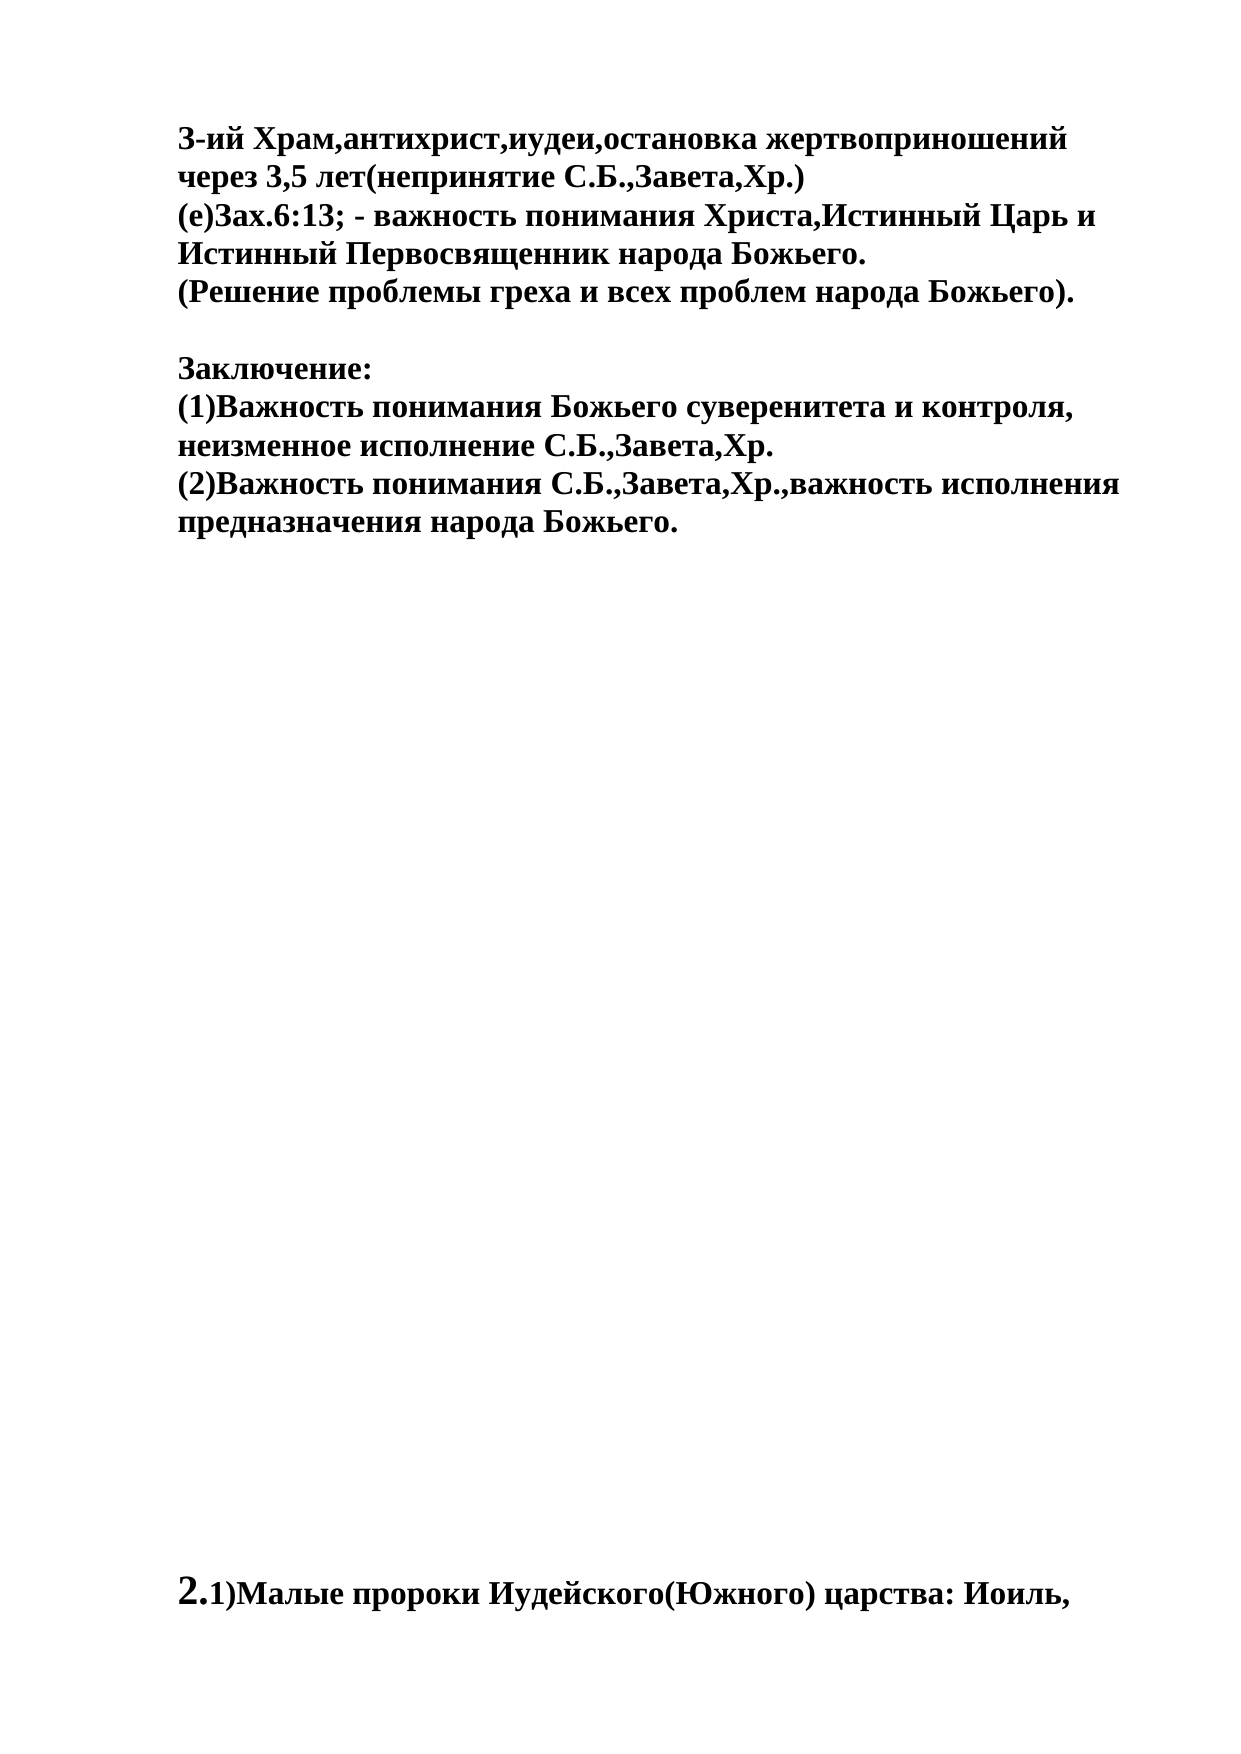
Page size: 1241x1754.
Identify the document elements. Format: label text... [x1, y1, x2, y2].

text З-ий Храм,антихрист,иудеи,остановка жертвоприношений через 3,5 лет(непринятие С.Б.,Завета,Хр.) [177, 118, 1152, 195]
text (2)Важность понимания С.Б.,Завета,Хр.,важность исполнения [177, 463, 1152, 501]
text (е)Зах.6:13; - важность понимания Христа,Истинный Царь и [177, 195, 1152, 233]
text (Решение проблемы греха и всех проблем народа Божьего). [177, 271, 1152, 310]
text Заключение: [177, 348, 1152, 386]
text (1)Важность понимания Божьего суверенитета и контроля, [177, 386, 1152, 425]
text 2.1)Малые пророки Иудейского(Южного) царства: Иоиль, [177, 1565, 1152, 1613]
text неизменное исполнение С.Б.,Завета,Хр. [177, 425, 1152, 463]
text предназначения народа Божьего. [177, 501, 1152, 540]
text Истинный Первосвященник народа Божьего. [177, 233, 1152, 271]
